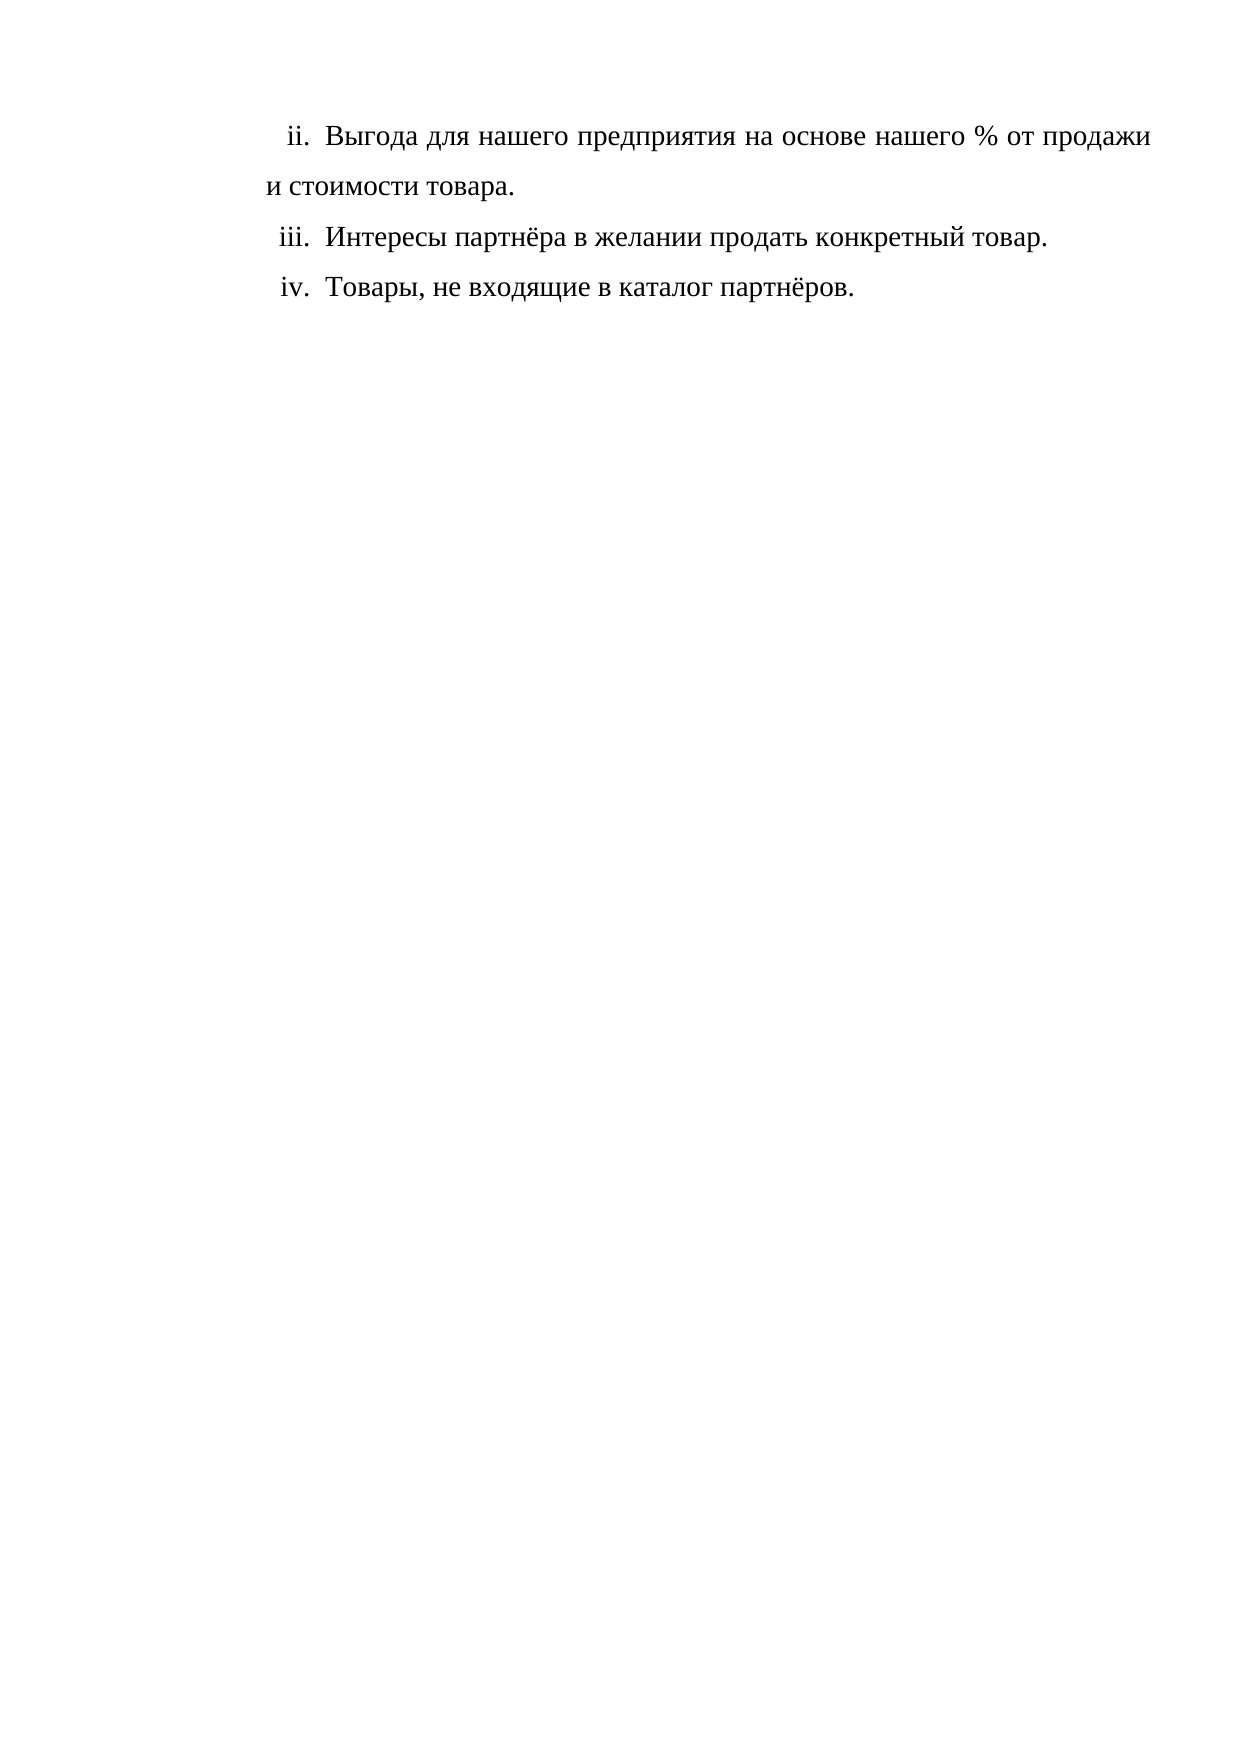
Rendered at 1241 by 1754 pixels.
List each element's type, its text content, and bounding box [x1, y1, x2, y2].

list Интересы партнёра в желании продать конкретный товар. [266, 219, 1152, 252]
list Товары, не входящие в каталог партнёров. [266, 269, 1152, 303]
list Выгода для нашего предприятия на основе нашего % от продажи и стоимости товара. [266, 118, 1152, 202]
